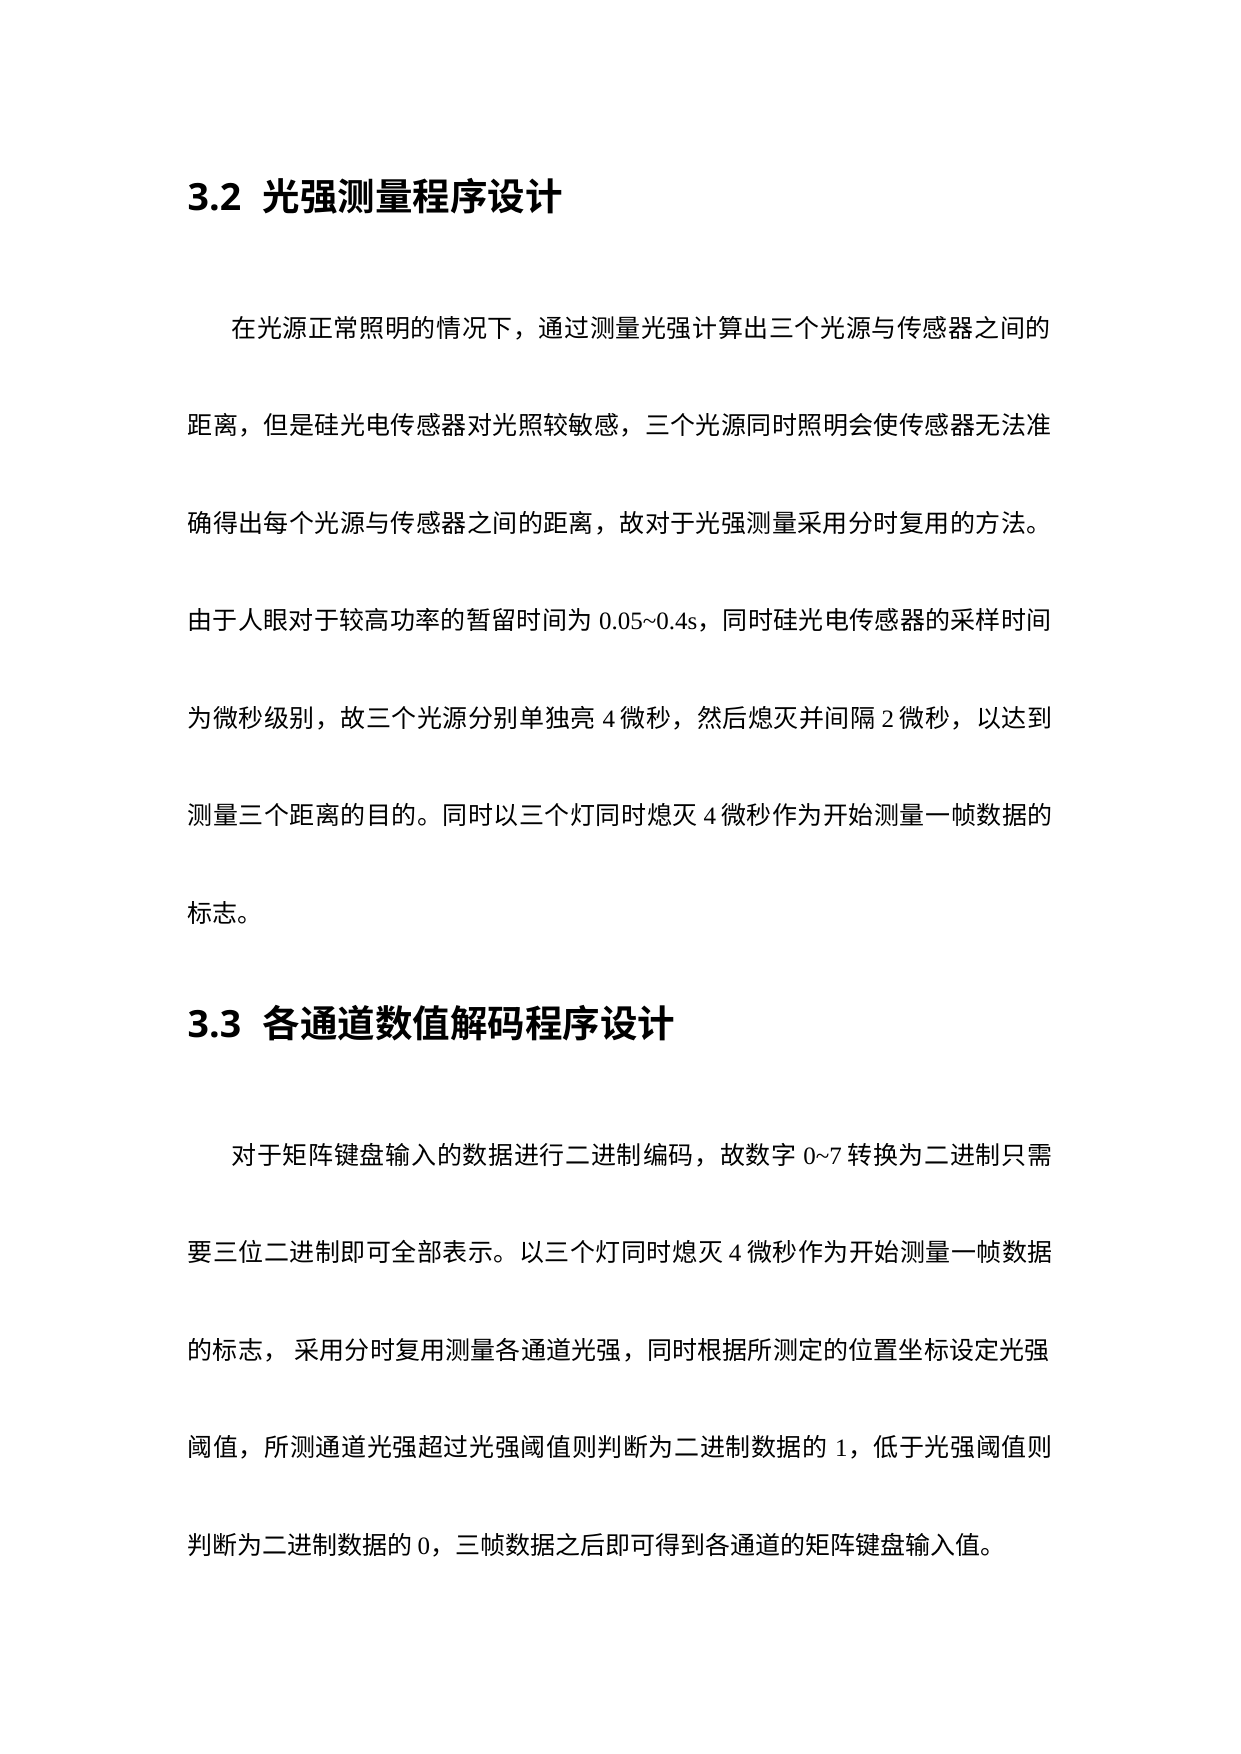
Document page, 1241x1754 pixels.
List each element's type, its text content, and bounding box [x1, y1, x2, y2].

text 对于矩阵键盘输入的数据进行二进制编码，故数字0~7转换为二进制只需要三位二进制即可全部表示。以三个灯同时熄灭4微秒作为开始测量一帧数据的标志， 采用分时复用测量各通道光强，同时根据所测定的位置坐标设定光强阈值，所测通道光强超过光强阈值则判断为二进制数据的1，低于光强阈值则判断为二进制数据的0，三帧数据之后即可得到各通道的矩阵键盘输入值。 [187, 1121, 1053, 1576]
text 在光源正常照明的情况下，通过测量光强计算出三个光源与传感器之间的距离，但是硅光电传感器对光照较敏感，三个光源同时照明会使传感器无法准确得出每个光源与传感器之间的距离，故对于光强测量采用分时复用的方法。由于人眼对于较高功率的暂留时间为0.05~0.4s，同时硅光电传感器的采样时间为微秒级别，故三个光源分别单独亮4微秒，然后熄灭并间隔2微秒，以达到测量三个距离的目的。同时以三个灯同时熄灭4微秒作为开始测量一帧数据的标志。 [187, 294, 1053, 944]
subtitle 光强测量程序设计 [187, 162, 1053, 227]
subtitle 各通道数值解码程序设计 [187, 989, 1053, 1054]
